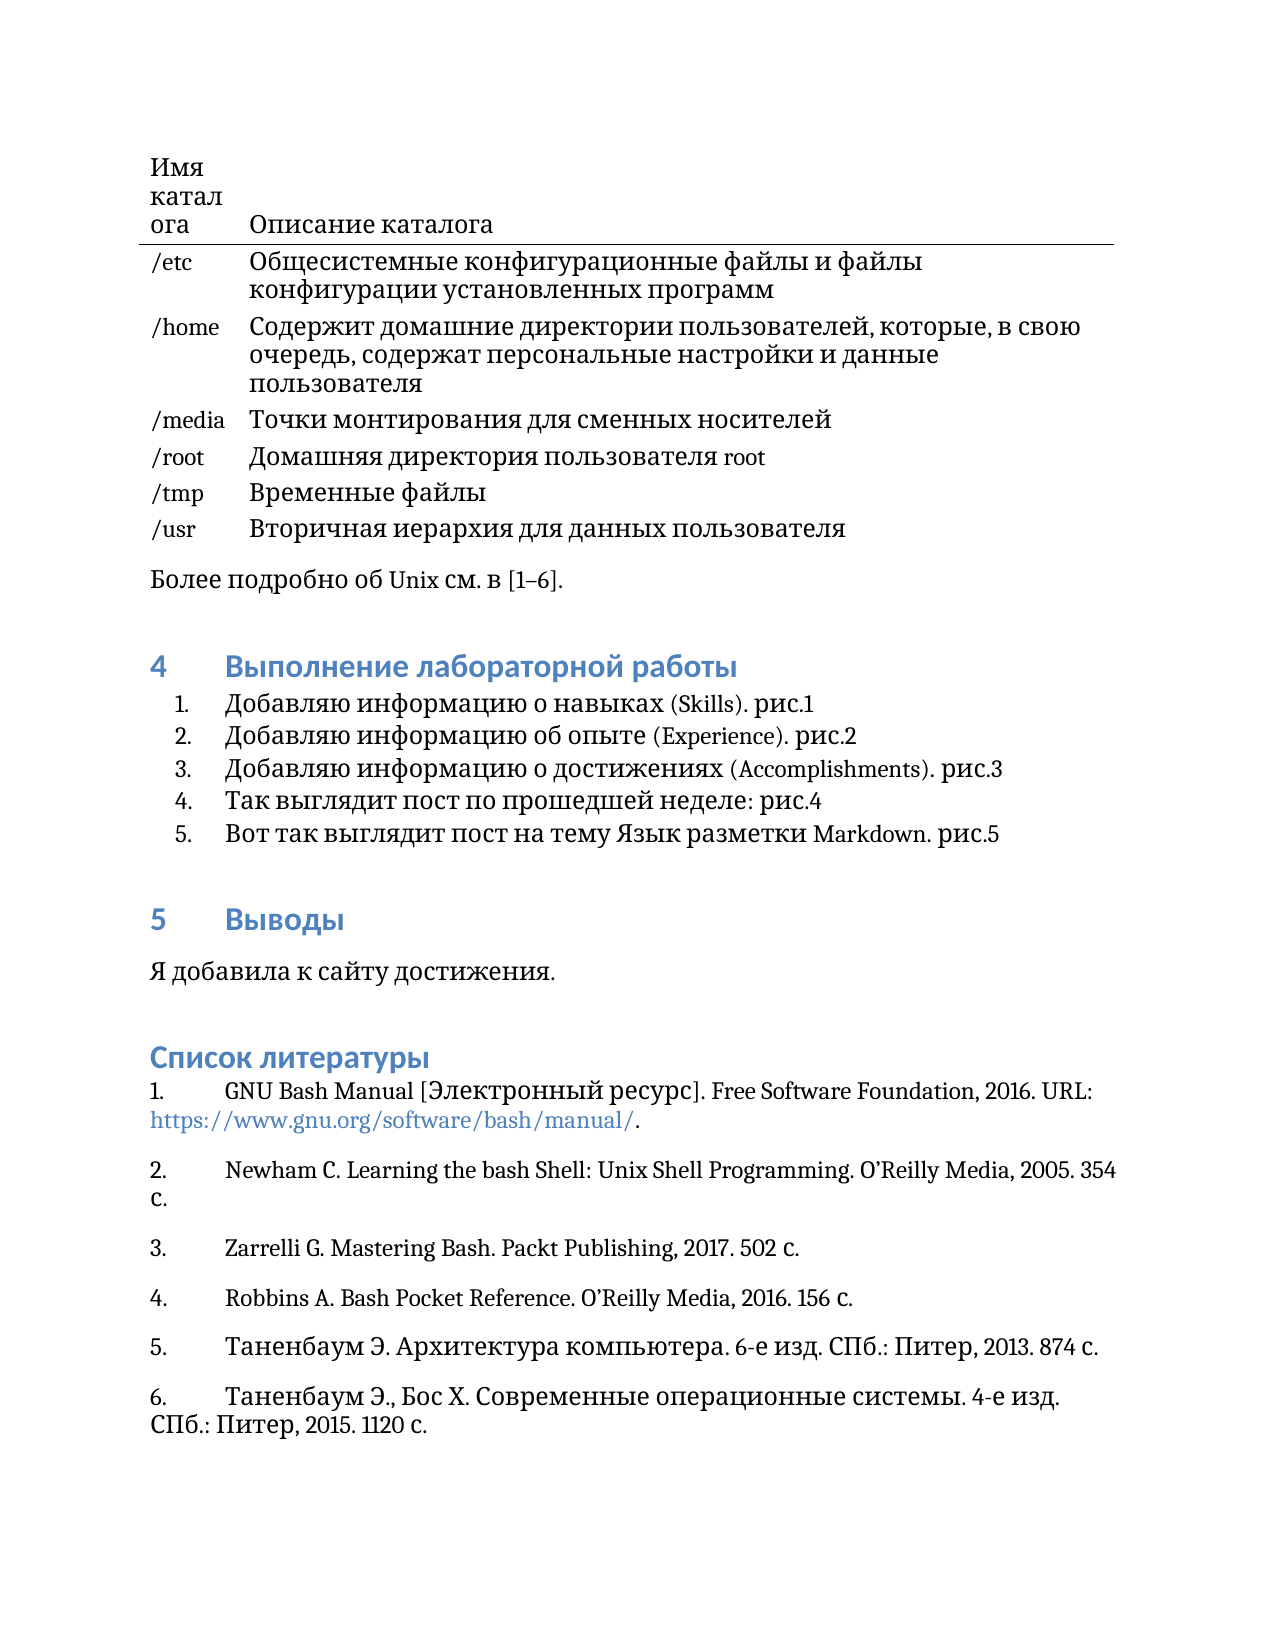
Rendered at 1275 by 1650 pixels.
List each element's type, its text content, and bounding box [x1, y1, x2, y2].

list Вот так выглядит пост на тему Язык разметки Markdown. рис.5 [175, 819, 1125, 848]
table_cell Вторичная иерархия для данных пользователя [238, 511, 1114, 547]
table_cell /usr [139, 511, 238, 547]
text 5. Таненбаум Э. Архитектура компьютера. 6-е изд. СПб.: Питер, 2013. 874 с. [150, 1333, 1125, 1362]
subtitle Список литературы [150, 1036, 1125, 1077]
text Я добавила к сайту достижения. [150, 958, 1125, 986]
subtitle 4 Выполнение лабораторной работы [150, 645, 1125, 686]
table_cell /media [139, 403, 238, 439]
table_cell /root [139, 439, 238, 475]
list Добавляю информацию об опыте (Experience). рис.2 [175, 722, 1125, 751]
table_cell /home [139, 309, 238, 402]
list Добавляю информацию о навыках (Skills). рис.1 [175, 689, 1125, 718]
table_cell /etc [139, 245, 238, 309]
list Добавляю информацию о достижениях (Accomplishments). рис.3 [175, 754, 1125, 783]
table_cell Содержит домашние директории пользователей, которые, в свою очередь, содержат персональные настройки и данные пользователя [238, 309, 1114, 402]
text 6. Таненбаум Э., Бос Х. Современные операционные системы. 4-е изд. СПб.: Питер, 2015. 1120 с. [150, 1383, 1125, 1440]
text 1. GNU Bash Manual [Электронный ресурс]. Free Software Foundation, 2016. URL: https://www.gnu.org/software/bash/manual/. [150, 1077, 1125, 1135]
subtitle 5 Выводы [150, 898, 1125, 939]
table_cell Точки монтирования для сменных носителей [238, 403, 1114, 439]
list Так выглядит пост по прошедшей неделе: рис.4 [175, 787, 1125, 816]
table_cell Временные файлы [238, 475, 1114, 511]
table_header Описание каталога [238, 150, 1114, 244]
text 3. Zarrelli G. Mastering Bash. Packt Publishing, 2017. 502 с. [150, 1234, 1125, 1263]
table_cell Домашняя директория пользователя root [238, 439, 1114, 475]
table_cell Общесистемные конфигурационные файлы и файлы конфигурации установленных программ [238, 245, 1114, 309]
table_cell /tmp [139, 475, 238, 511]
text 4. Robbins A. Bash Pocket Reference. O’Reilly Media, 2016. 156 с. [150, 1283, 1125, 1312]
text 2. Newham C. Learning the bash Shell: Unix Shell Programming. O’Reilly Media, 2005. 354 с. [150, 1156, 1125, 1213]
table_header Имя каталога [139, 150, 238, 244]
text Более подробно об Unix см. в [1–6]. [150, 566, 1125, 595]
